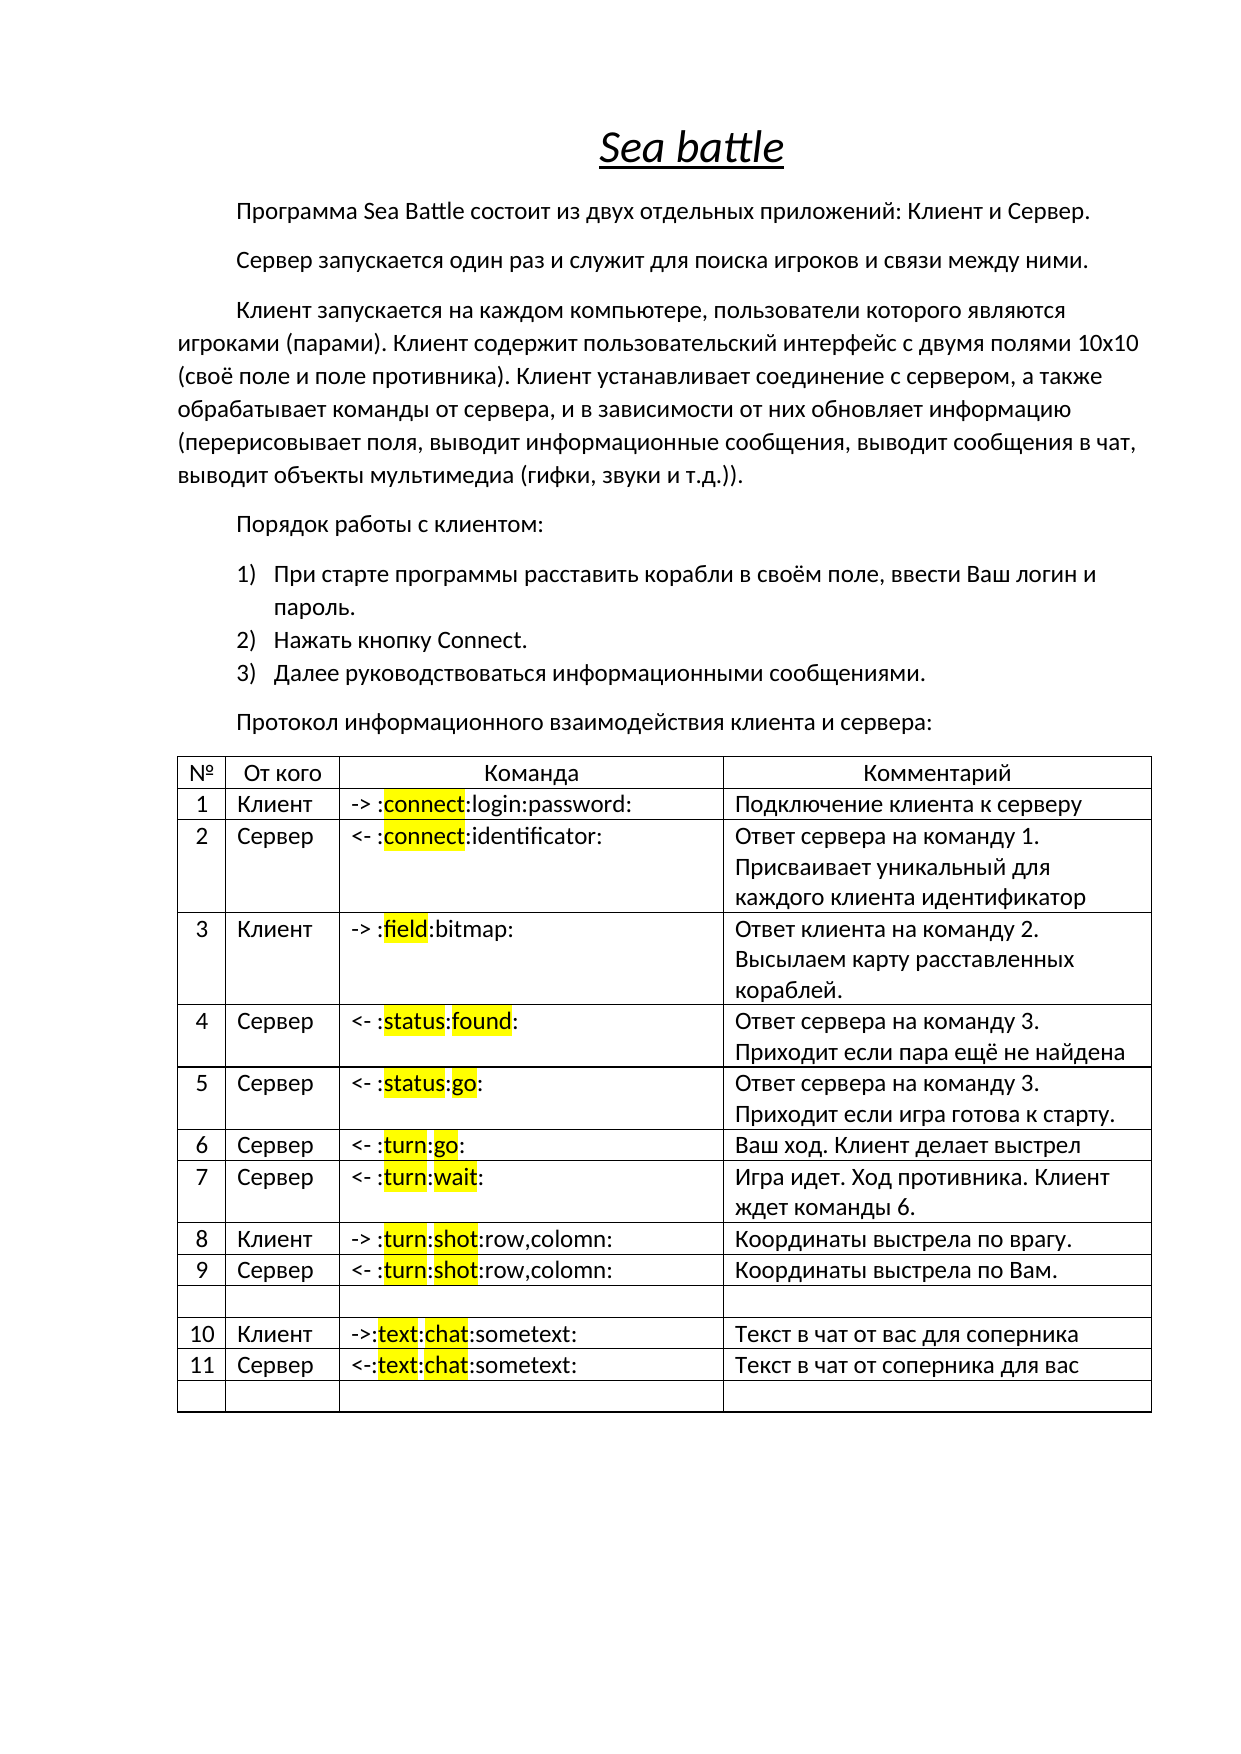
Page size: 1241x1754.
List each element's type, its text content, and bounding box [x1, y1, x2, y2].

table_cell Координаты выстрела по Вам. [724, 1255, 1151, 1285]
table_cell 8 [178, 1223, 225, 1254]
table_cell Текст в чат от вас для соперника [724, 1318, 1151, 1348]
list При старте программы расставить корабли в своём поле, ввести Ваш логин и пароль. [236, 558, 1152, 621]
table_cell <- :turn:go: [458, 1130, 723, 1160]
table_cell 4 [178, 1005, 225, 1066]
table_cell 6 [178, 1130, 225, 1160]
table_header От кого [226, 757, 339, 787]
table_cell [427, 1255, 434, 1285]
table_cell ->:text:chat:sometext: [468, 1318, 723, 1348]
table_cell Координаты выстрела по врагу. [724, 1223, 1151, 1254]
table_cell [226, 1381, 339, 1411]
table_cell 1 [178, 789, 225, 819]
table_cell Сервер [226, 1068, 339, 1128]
list Далее руководствоваться информационными сообщениями. [236, 657, 1152, 687]
table_cell 3 [178, 913, 225, 1004]
table_cell 10 [178, 1318, 225, 1348]
table_header Комментарий [724, 757, 1151, 787]
table_cell Ответ клиента на команду 2. Высылаем карту расставленных кораблей. [724, 913, 1151, 1004]
text Программа Sea Battle состоит из двух отдельных приложений: Клиент и Сервер. [177, 195, 1152, 226]
table_cell Сервер [226, 820, 339, 912]
table_cell Сервер [226, 1349, 339, 1380]
table_cell Клиент [226, 1223, 339, 1254]
table_cell 2 [178, 820, 225, 912]
table_cell 7 [178, 1161, 225, 1222]
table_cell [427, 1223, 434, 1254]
text Клиент запускается на каждом компьютере, пользователи которого являются игроками (парами). Клиент содержит пользовательский интерфейс с двумя полями 10х10 (своё поле и поле противника). Клиент устанавливает соединение с сервером, а также обрабатывает команды от сервера, и в зависимости от них обновляет информацию (перерисовывает поля, выводит информационные сообщения, выводит сообщения в чат, выводит объекты мультимедиа (гифки, звуки и т.д.)). [177, 294, 1152, 489]
table_cell 5 [178, 1068, 225, 1128]
table_cell Сервер [226, 1130, 339, 1160]
table_header № [178, 757, 225, 787]
list Нажать кнопку Connect. [236, 624, 1152, 654]
table_cell Подключение клиента к серверу [724, 789, 1151, 819]
text Протокол информационного взаимодействия клиента и сервера: [236, 706, 1152, 737]
table_cell -> :turn:shot:row,colomn: [478, 1223, 723, 1254]
table_cell Сервер [226, 1005, 339, 1066]
table_cell <- :status:go: [340, 1068, 723, 1128]
table_cell <- :turn:go: [340, 1130, 384, 1160]
text Sea battle [177, 118, 1152, 174]
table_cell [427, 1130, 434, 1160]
table_cell [178, 1286, 225, 1317]
table_cell <- :turn:shot:row,colomn: [478, 1255, 723, 1285]
table_cell Клиент [226, 913, 339, 1004]
table_cell [178, 1381, 225, 1411]
table_cell Ответ сервера на команду 1. Присваивает уникальный для каждого клиента идентификатор [724, 820, 1151, 912]
table_cell Сервер [226, 1161, 339, 1222]
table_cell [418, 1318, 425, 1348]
table_cell Клиент [226, 1318, 339, 1348]
table_cell Игра идет. Ход противника. Клиент ждет команды 6. [724, 1161, 1151, 1222]
table_cell Ответ сервера на команду 3. Приходит если пара ещё не найдена [724, 1005, 1151, 1066]
table_cell <- :turn:wait: [340, 1161, 723, 1222]
text Сервер запускается один раз и служит для поиска игроков и связи между ними. [177, 245, 1152, 275]
table_header Команда [340, 757, 723, 787]
table_cell <-:text:chat:sometext: [468, 1349, 723, 1380]
table_cell [340, 1381, 723, 1411]
table_cell Ваш ход. Клиент делает выстрел [724, 1130, 1151, 1160]
table_cell Клиент [226, 789, 339, 819]
table_cell [724, 1286, 1151, 1317]
table_cell Ответ сервера на команду 3. Приходит если игра готова к старту. [724, 1068, 1151, 1128]
text Порядок работы с клиентом: [177, 508, 1152, 539]
table_cell Текст в чат от соперника для вас [724, 1349, 1151, 1380]
table_cell [340, 1286, 723, 1317]
table_cell <- :status:found: [340, 1005, 723, 1066]
table_cell Сервер [226, 1255, 339, 1285]
table_cell [226, 1286, 339, 1317]
table_cell -> :connect:login:password: [465, 789, 723, 819]
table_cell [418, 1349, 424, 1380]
table_cell 9 [178, 1255, 225, 1285]
table_cell -> :field:bitmap: [340, 913, 723, 1004]
table_cell <- :connect:identificator: [340, 820, 723, 912]
table_cell [724, 1381, 1151, 1411]
table_cell 11 [178, 1349, 225, 1380]
